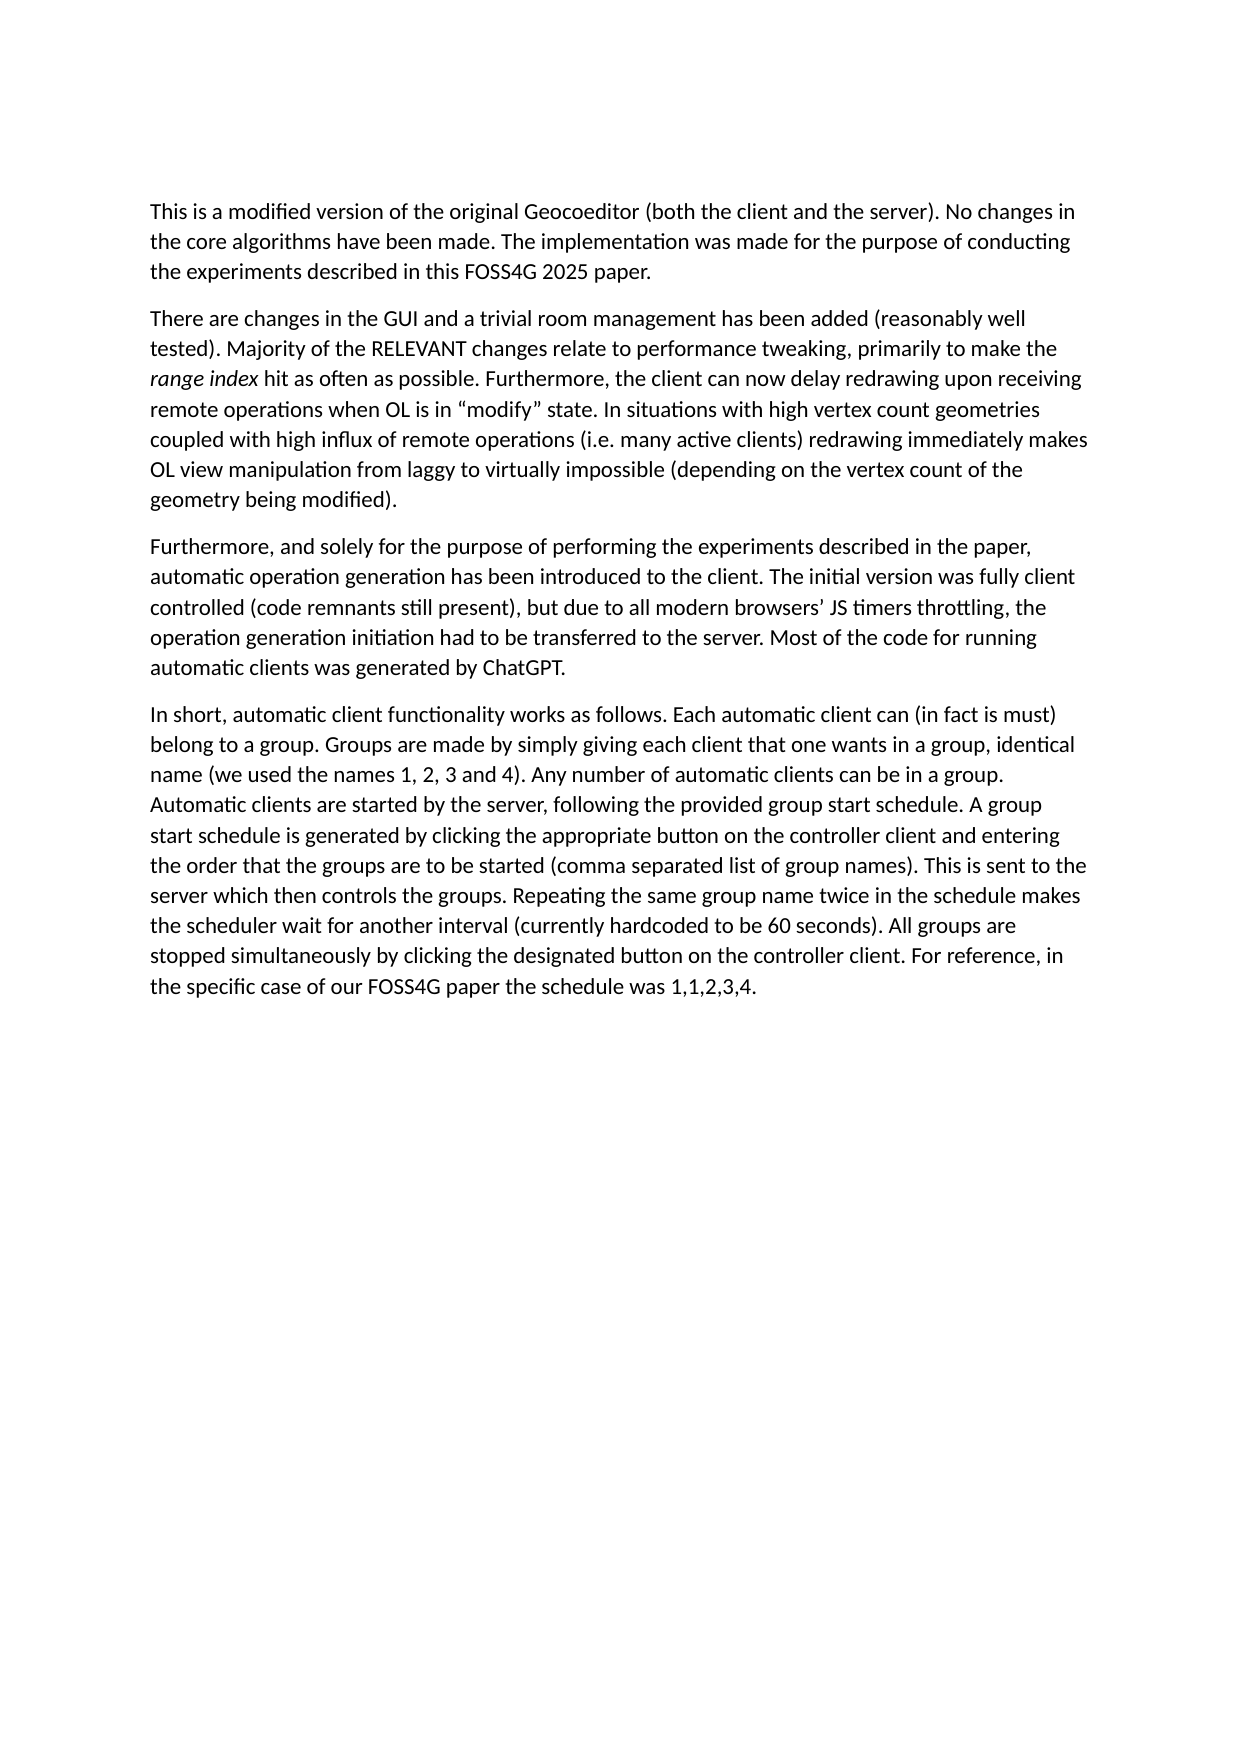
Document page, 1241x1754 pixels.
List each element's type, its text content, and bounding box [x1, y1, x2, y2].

text There are changes in the GUI and a trivial room management has been added (reasonably well tested). Majority of the RELEVANT changes relate to performance tweaking, primarily to make the range index hit as often as possible. Furthermore, the client can now delay redrawing upon receiving remote operations when OL is in “modify” state. In situations with high vertex count geometries coupled with high influx of remote operations (i.e. many active clients) redrawing immediately makes OL view manipulation from laggy to virtually impossible (depending on the vertex count of the geometry being modified). [150, 304, 1090, 513]
text In short, automatic client functionality works as follows. Each automatic client can (in fact is must) belong to a group. Groups are made by simply giving each client that one wants in a group, identical name (we used the names 1, 2, 3 and 4). Any number of automatic clients can be in a group. Automatic clients are started by the server, following the provided group start schedule. A group start schedule is generated by clicking the appropriate button on the controller client and entering the order that the groups are to be started (comma separated list of group names). This is sent to the server which then controls the groups. Repeating the same group name twice in the schedule makes the scheduler wait for another interval (currently hardcoded to be 60 seconds). All groups are stopped simultaneously by clicking the designated button on the controller client. For reference, in the specific case of our FOSS4G paper the schedule was 1,1,2,3,4. [150, 700, 1090, 1000]
text This is a modified version of the original Geocoeditor (both the client and the server). No changes in the core algorithms have been made. The implementation was made for the purpose of conducting the experiments described in this FOSS4G 2025 paper. [150, 197, 1090, 285]
text Furthermore, and solely for the purpose of performing the experiments described in the paper, automatic operation generation has been introduced to the client. The initial version was fully client controlled (code remnants still present), but due to all modern browsers’ JS timers throttling, the operation generation initiation had to be transferred to the server. Most of the code for running automatic clients was generated by ChatGPT. [150, 532, 1090, 681]
